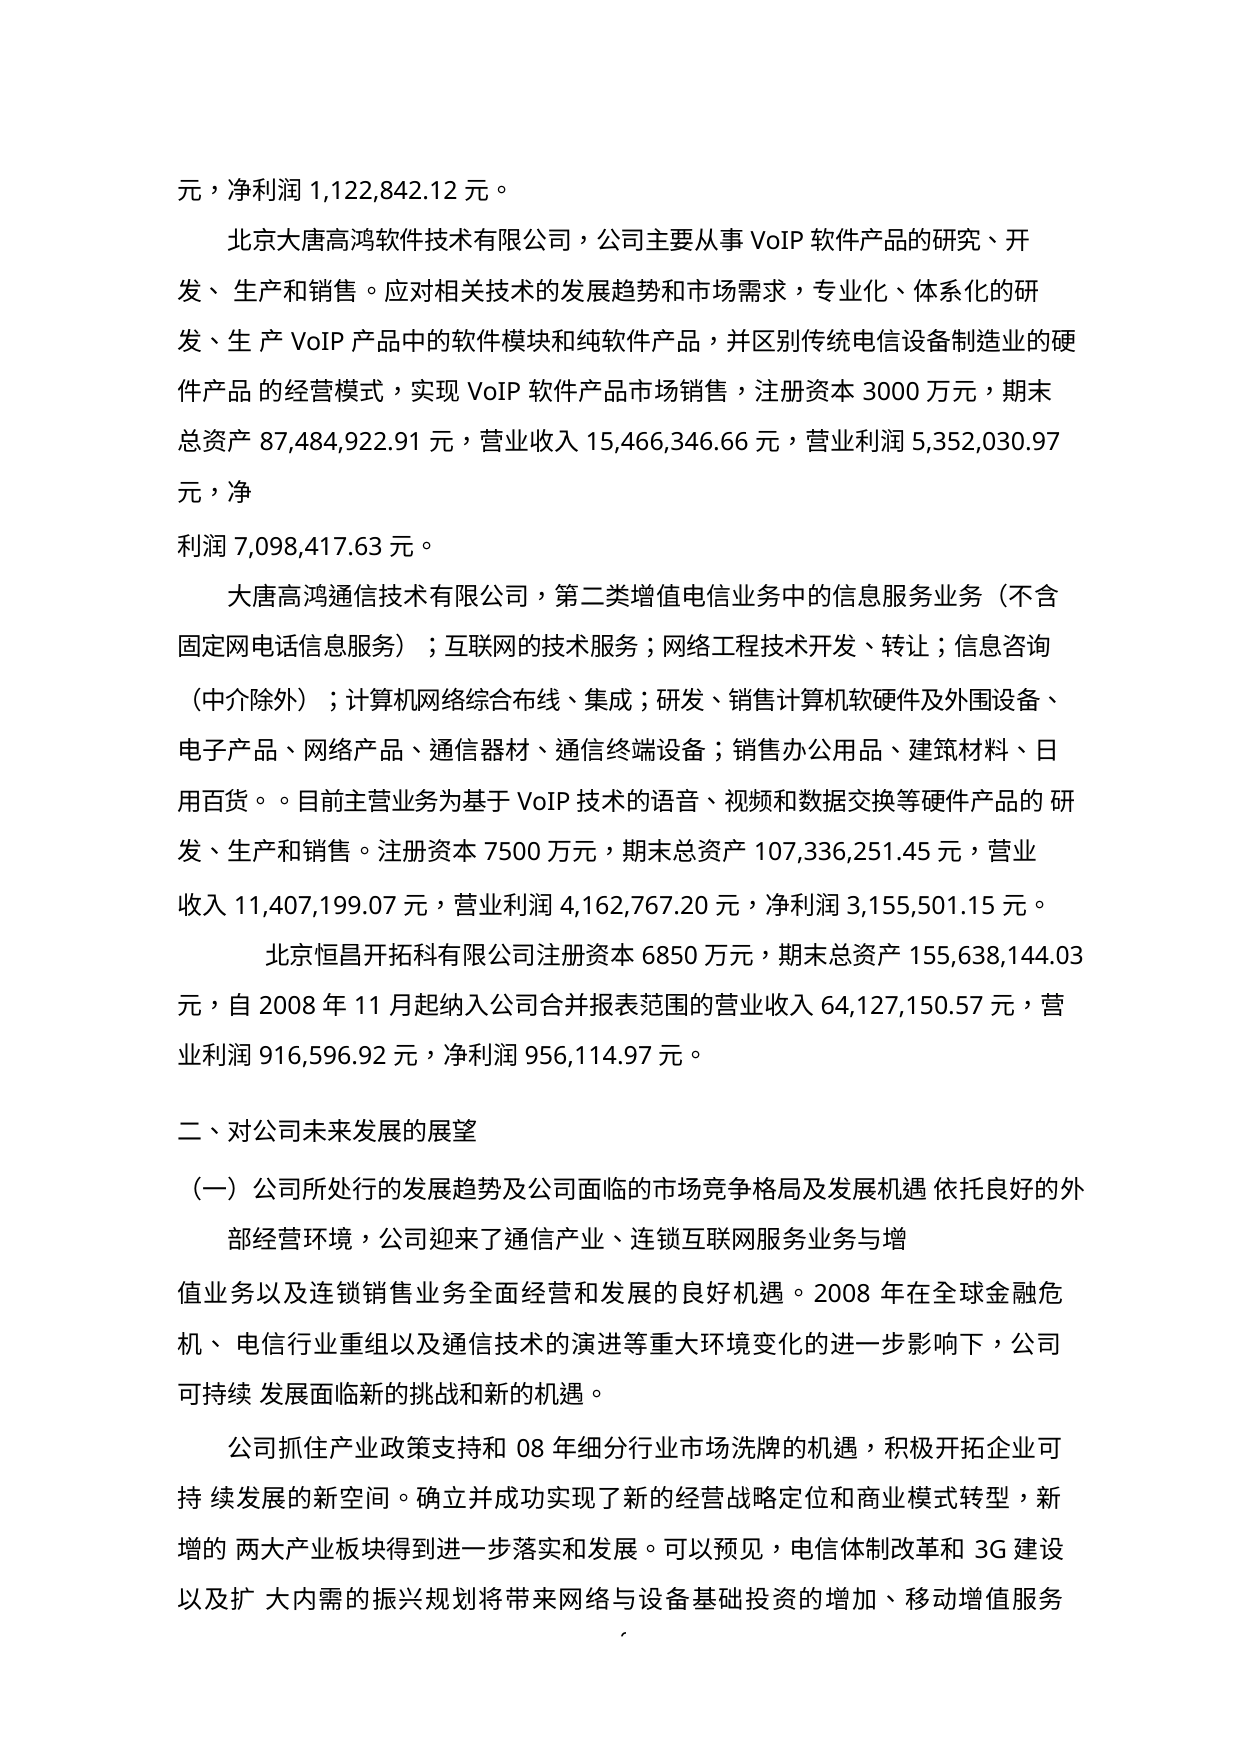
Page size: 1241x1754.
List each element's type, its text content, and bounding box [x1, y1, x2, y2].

text （中介除外）；计算机网络综合布线、集成；研发、销售计算机软硬件及外围设备、 电子产品、网络产品、通信器材、通信终端设备；销售办公用品、建筑材料、日 用百货。。目前主营业务为基于 VoIP 技术的语音、视频和数据交换等硬件产品的 研发、生产和销售。注册资本 7500 万元，期末总资产 107,336,251.45 元，营业 [177, 683, 1077, 868]
text 大唐高鸿通信技术有限公司，第二类增值电信业务中的信息服务业务（不含 固定网电话信息服务）；互联网的技术服务；网络工程技术开发、转让；信息咨询 [177, 578, 1064, 663]
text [177, 1431, 1064, 1616]
text 业利润 916,596.92 元，净利润 956,114.97 元。 [177, 1037, 1088, 1071]
text 北京大唐高鸿软件技术有限公司，公司主要从事 VoIP 软件产品的研究、开发、 生产和销售。应对相关技术的发展趋势和市场需求，专业化、体系化的研发、生 产 VoIP 产品中的软件模块和纯软件产品，并区别传统电信设备制造业的硬件产品 的经营模式，实现 VoIP 软件产品市场销售，注册资本 3000 万元，期末总资产 87,484,922.91 元，营业收入 15,466,346.66 元，营业利润 5,352,030.97 元，净 [177, 223, 1077, 508]
text 收入 11,407,199.07 元，营业利润 4,162,767.20 元，净利润 3,155,501.15 元。 [177, 888, 1088, 922]
text 元，自 2008 年 11 月起纳入公司合并报表范围的营业收入 64,127,150.57 元，营 [177, 987, 1088, 1022]
text 元，净利润 1,122,842.12 元。 [177, 173, 1088, 207]
text 值业务以及连锁销售业务全面经营和发展的良好机遇。2008 年在全球金融危机、 电信行业重组以及通信技术的演进等重大环境变化的进一步影响下，公司可持续 发展面临新的挑战和新的机遇。 [177, 1276, 1064, 1411]
text （一）公司所处行的发展趋势及公司面临的市场竞争格局及发展机遇 依托良好的外部经营环境，公司迎来了通信产业、连锁互联网服务业务与增 [177, 1172, 1088, 1256]
text 利润 7,098,417.63 元。 [177, 528, 1088, 562]
text 二、对公司未来发展的展望 [177, 1114, 1088, 1148]
text 北京恒昌开拓科有限公司注册资本 6850 万元，期末总资产 155,638,144.03 [265, 937, 1088, 971]
